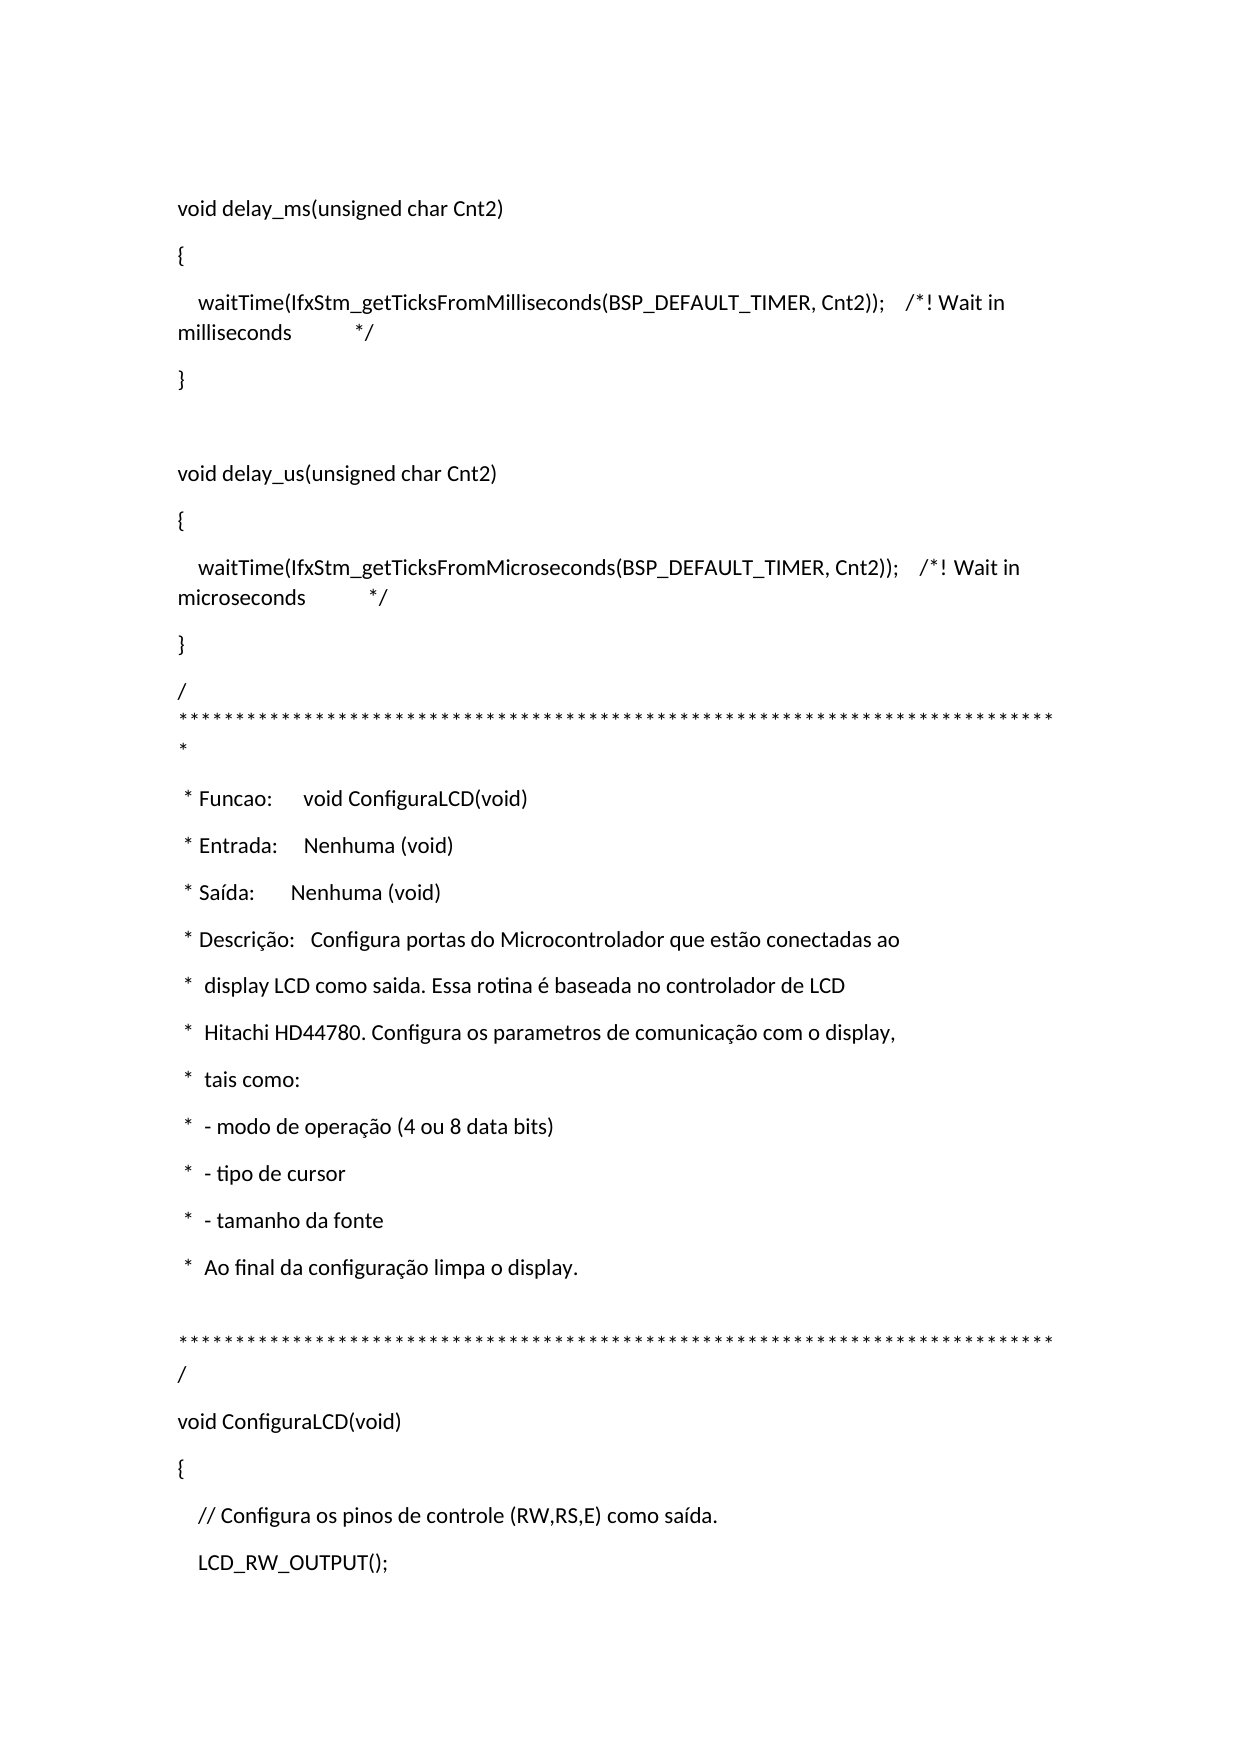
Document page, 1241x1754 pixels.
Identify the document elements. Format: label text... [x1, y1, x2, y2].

text // Configura os pinos de controle (RW,RS,E) como saída. [177, 1501, 1063, 1529]
text * Saída: Nenhuma (void) [177, 878, 1063, 906]
text } [177, 365, 1063, 393]
text { [177, 241, 1063, 269]
text * - tipo de cursor [177, 1159, 1063, 1187]
text * Ao final da configuração limpa o display. [177, 1253, 1063, 1281]
text * Funcao: void ConfiguraLCD(void) [177, 784, 1063, 812]
text waitTime(IfxStm_getTicksFromMilliseconds(BSP_DEFAULT_TIMER, Cnt2)); /*! Wait in milliseconds */ [177, 288, 1063, 346]
text { [177, 1454, 1063, 1482]
text LCD_RW_OUTPUT(); [177, 1548, 1063, 1576]
text * Entrada: Nenhuma (void) [177, 831, 1063, 859]
text * - modo de operação (4 ou 8 data bits) [177, 1112, 1063, 1140]
text * tais como: [177, 1065, 1063, 1093]
text * Hitachi HD44780. Configura os parametros de comunicação com o display, [177, 1018, 1063, 1046]
text { [177, 506, 1063, 534]
text * display LCD como saida. Essa rotina é baseada no controlador de LCD [177, 972, 1063, 999]
text void delay_us(unsigned char Cnt2) [177, 459, 1063, 487]
text void delay_ms(unsigned char Cnt2) [177, 194, 1063, 222]
text * - tamanho da fonte [177, 1206, 1063, 1234]
text *****************************************************************************/ [177, 1300, 1063, 1388]
text /****************************************************************************** [177, 677, 1063, 765]
text void ConfiguraLCD(void) [177, 1407, 1063, 1435]
text * Descrição: Configura portas do Microcontrolador que estão conectadas ao [177, 925, 1063, 953]
text } [177, 630, 1063, 658]
text waitTime(IfxStm_getTicksFromMicroseconds(BSP_DEFAULT_TIMER, Cnt2)); /*! Wait in microseconds */ [177, 553, 1063, 611]
